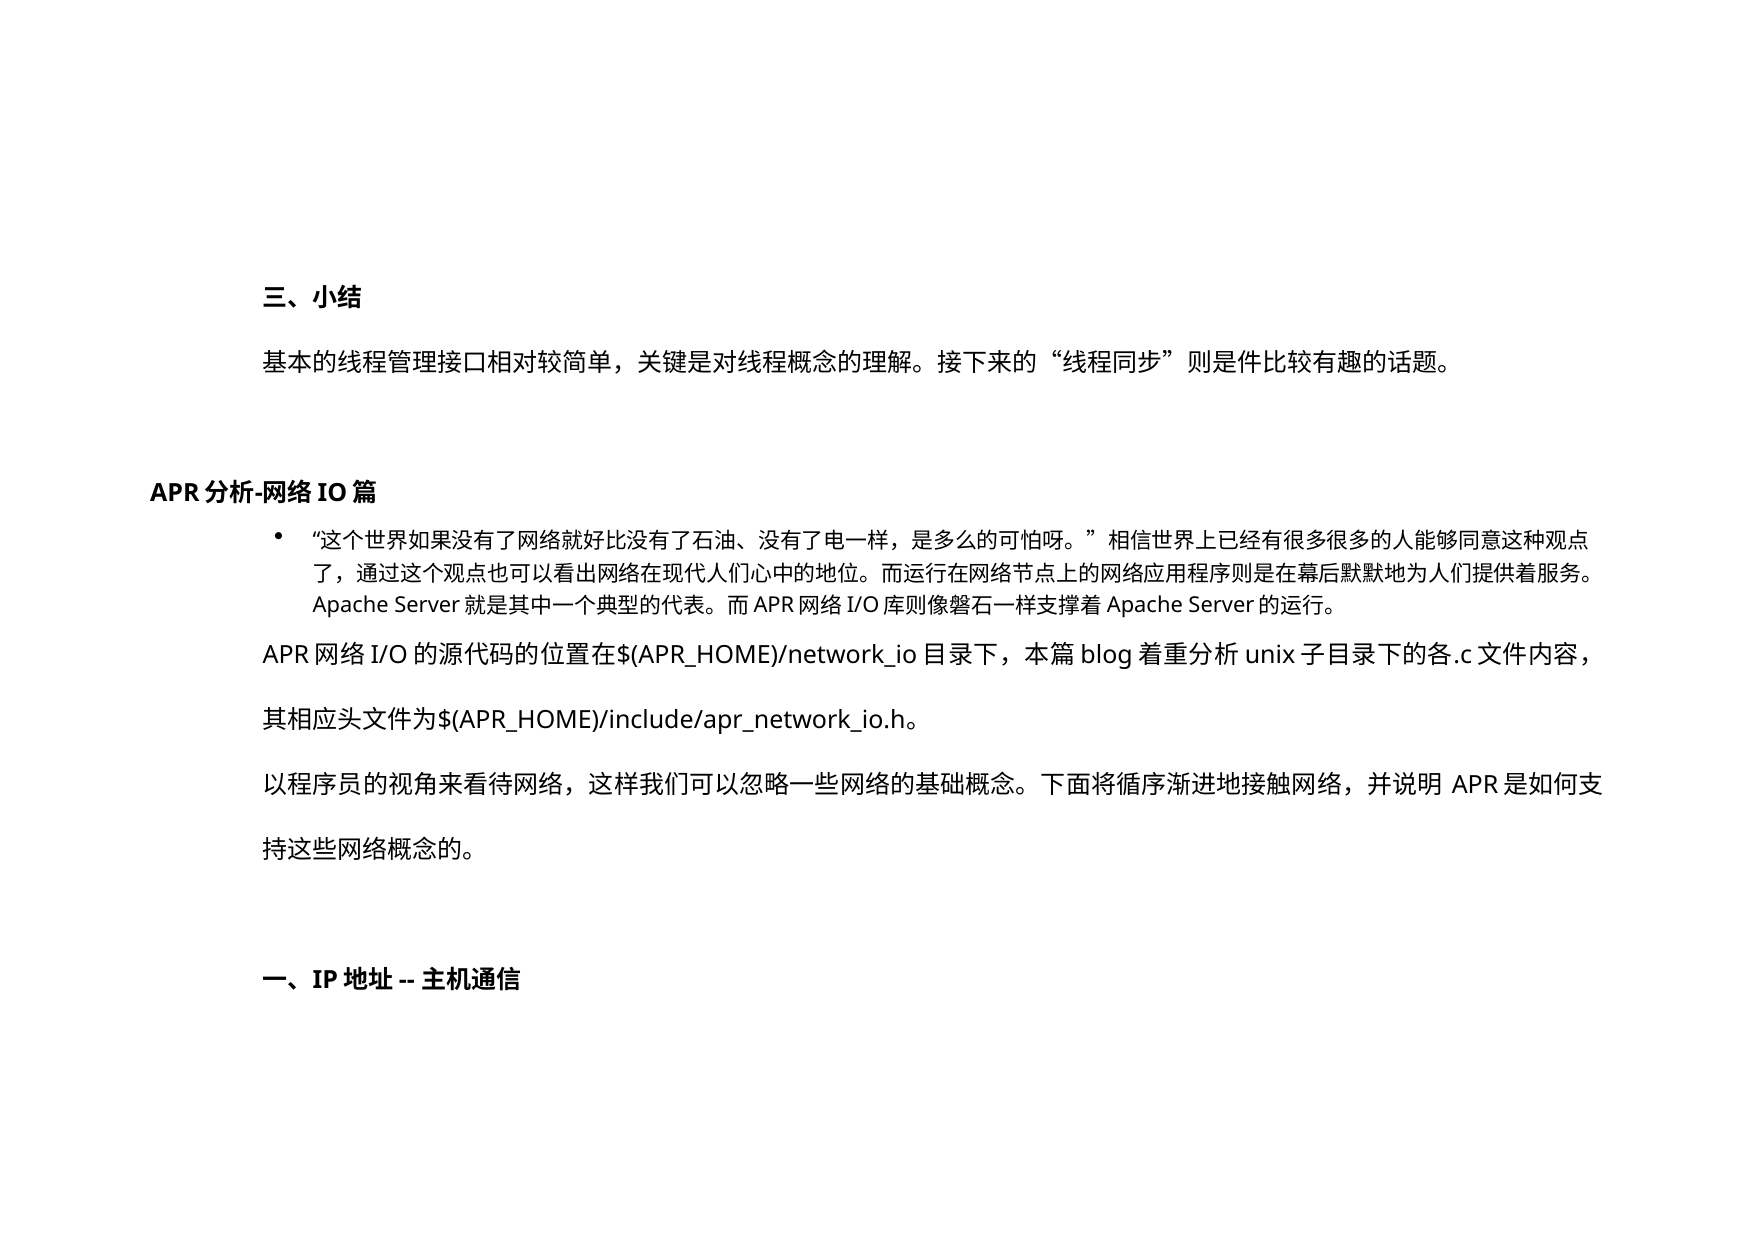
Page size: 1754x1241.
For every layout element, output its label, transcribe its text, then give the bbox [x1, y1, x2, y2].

text 以程序员的视角来看待网络，这样我们可以忽略一些网络的基础概念。下面将循序渐进地接触网络，并说明APR是如何支持这些网络概念的。 [262, 750, 1604, 880]
text APR网络I/O的源代码的位置在$(APR_HOME)/network_io目录下，本篇blog着重分析unix子目录下的各.c文件内容，其相应头文件为$(APR_HOME)/include/apr_network_io.h。 [262, 620, 1604, 750]
text 一、IP地址 -- 主机通信 [262, 945, 1604, 1010]
list “这个世界如果没有了网络就好比没有了石油、没有了电一样，是多么的可怕呀。”相信世界上已经有很多很多的人能够同意这种观点了，通过这个观点也可以看出网络在现代人们心中的地位。而运行在网络节点上的网络应用程序则是在幕后默默地为人们提供着服务。Apache Server就是其中一个典型的代表。而APR网络I/O库则像磐石一样支撑着Apache Server的运行。 [275, 523, 1604, 620]
text 基本的线程管理接口相对较简单，关键是对线程概念的理解。接下来的“线程同步”则是件比较有趣的话题。 [262, 328, 1604, 393]
text APR分析-网络IO篇 [150, 458, 1604, 523]
text 三、小结 [262, 263, 1604, 328]
